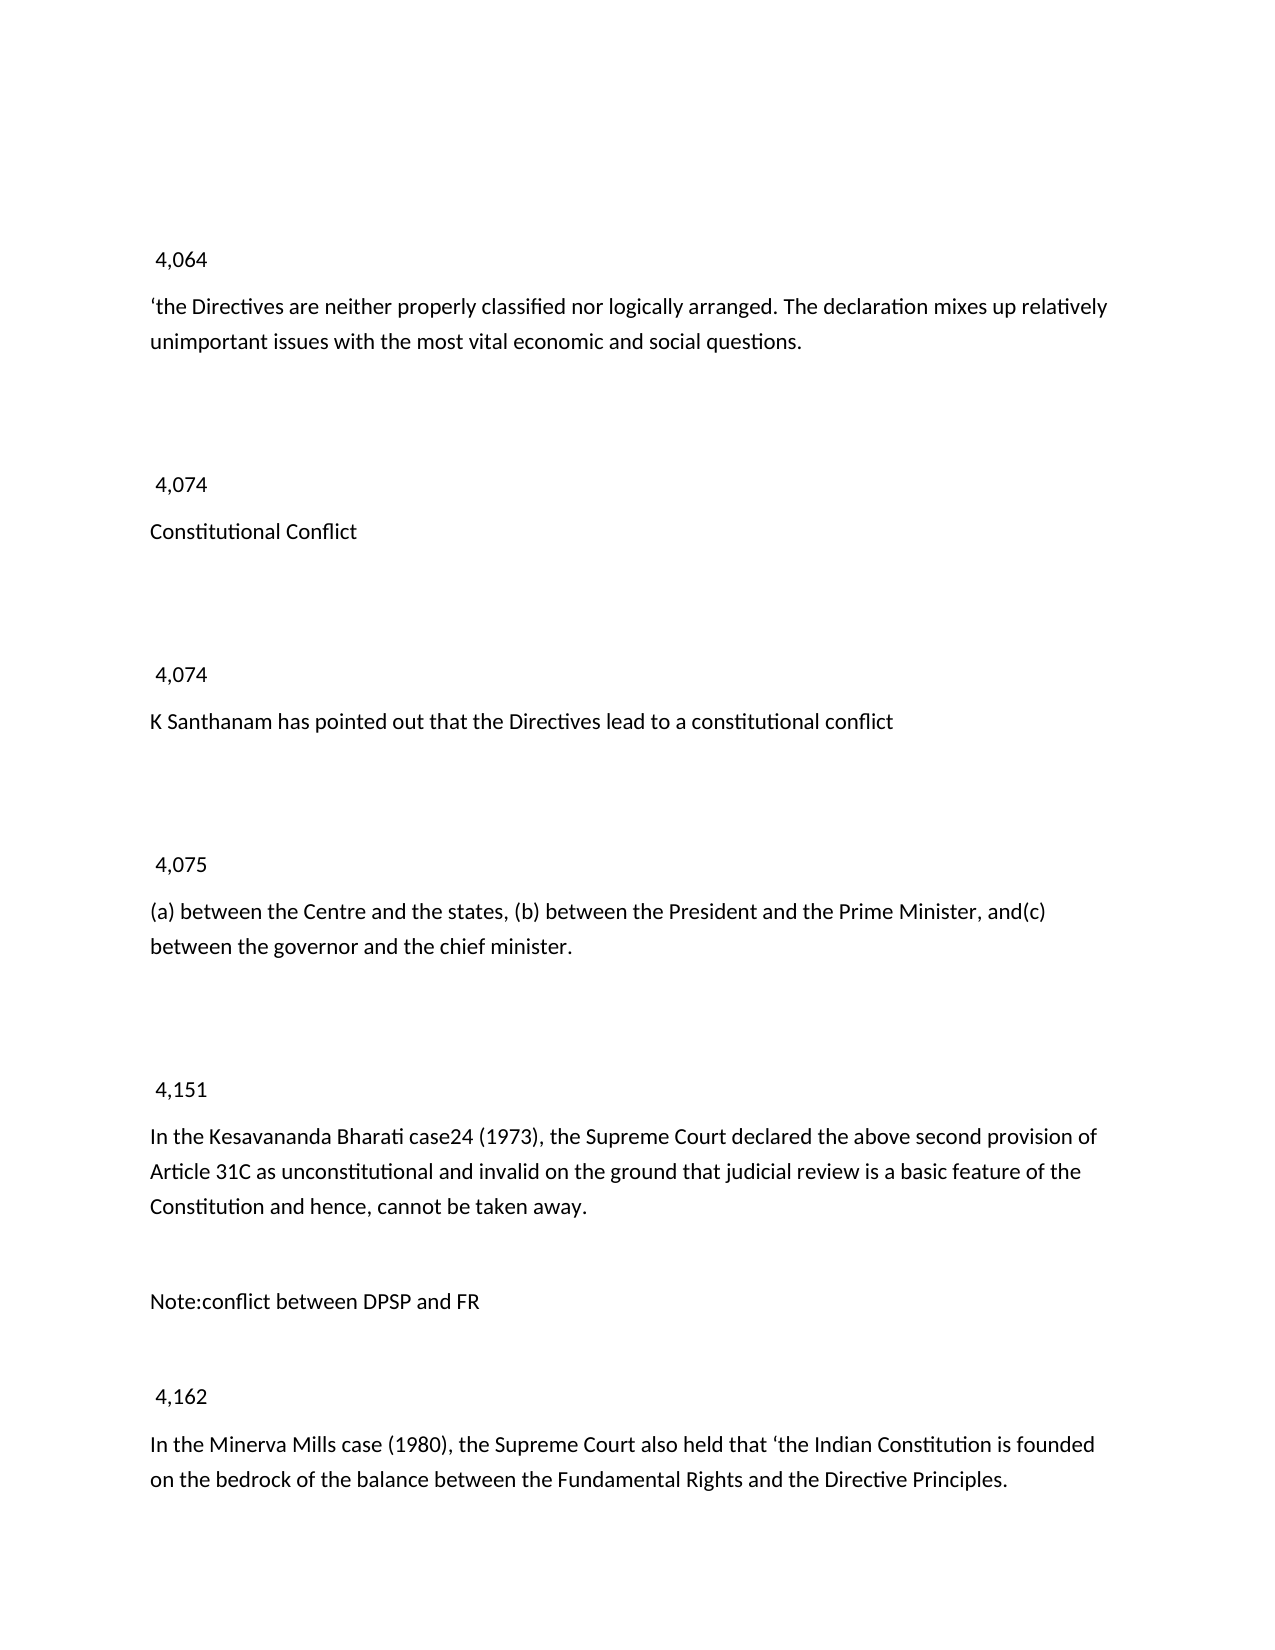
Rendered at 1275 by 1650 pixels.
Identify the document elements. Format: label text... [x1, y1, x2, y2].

text 4,074 [150, 470, 1125, 498]
text ‘the Directives are neither properly classified nor logically arranged. The declaration mixes up relatively unimportant issues with the most vital economic and social questions. [150, 292, 1125, 356]
text In the Kesavananda Bharati case24 (1973), the Supreme Court declared the above second provision of Article 31C as unconstitutional and invalid on the ground that judicial review is a basic feature of the Constitution and hence, cannot be taken away. [150, 1122, 1125, 1221]
text 4,075 [150, 850, 1125, 878]
text In the Minerva Mills case (1980), the Supreme Court also held that ‘the Indian Constitution is founded on the bedrock of the balance between the Fundamental Rights and the Directive Principles. [150, 1430, 1125, 1493]
text Note:conflict between DPSP and FR [150, 1287, 1125, 1316]
text 4,064 [150, 245, 1125, 273]
text K Santhanam has pointed out that the Directives lead to a constitutional conflict [150, 707, 1125, 736]
text (a) between the Centre and the states, (b) between the President and the Prime Minister, and(c) between the governor and the chief minister. [150, 897, 1125, 961]
text Constitutional Conflict [150, 517, 1125, 546]
text 4,074 [150, 660, 1125, 688]
text 4,162 [150, 1382, 1125, 1411]
text 4,151 [150, 1075, 1125, 1103]
